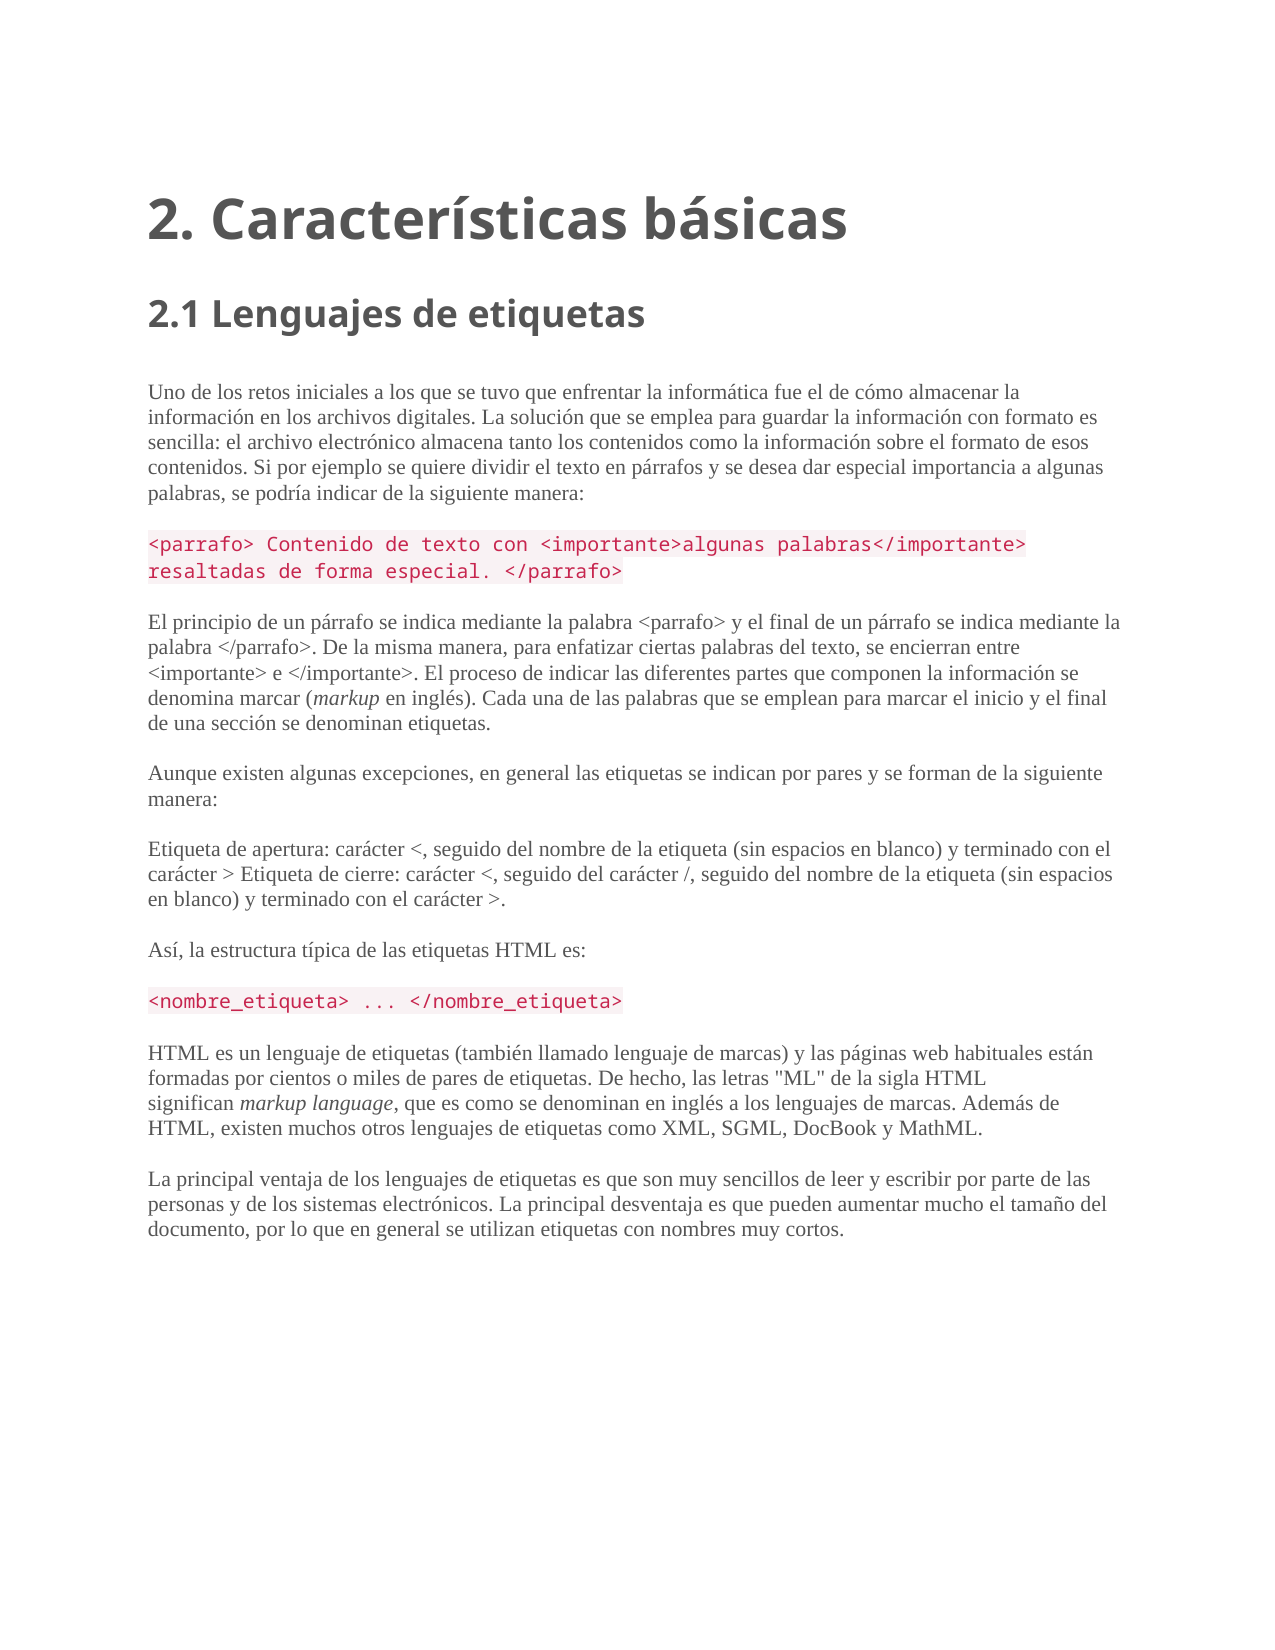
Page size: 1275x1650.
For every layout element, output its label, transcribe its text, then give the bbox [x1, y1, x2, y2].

text 2.1 Lenguajes de etiquetas [148, 287, 1127, 338]
text Uno de los retos iniciales a los que se tuvo que enfrentar la informática fue el de cómo almacenar la información en los archivos digitales. La solución que se emplea para guardar la información con formato es sencilla: el archivo electrónico almacena tanto los contenidos como la información sobre el formato de esos contenidos. Si por ejemplo se quiere dividir el texto en párrafos y se desea dar especial importancia a algunas palabras, se podría indicar de la siguiente manera: <parrafo> Contenido de texto con <importante>algunas palabras</importante> resaltadas de forma especial. </parrafo> El principio de un párrafo se indica mediante la palabra <parrafo> y el final de un párrafo se indica mediante la palabra </parrafo>. De la misma manera, para enfatizar ciertas palabras del texto, se encierran entre <importante> e </importante>. El proceso de indicar las diferentes partes que componen la información se denomina marcar (markup en inglés). Cada una de las palabras que se emplean para marcar el inicio y el final de una sección se denominan etiquetas. Aunque existen algunas excepciones, en general las etiquetas se indican por pares y se forman de la siguiente manera: Etiqueta de apertura: carácter <, seguido del nombre de la etiqueta (sin espacios en blanco) y terminado con el carácter > Etiqueta de cierre: carácter <, seguido del carácter /, seguido del nombre de la etiqueta (sin espacios en blanco) y terminado con el carácter >. Así, la estructura típica de las etiquetas HTML es: <nombre_etiqueta> ... </nombre_etiqueta> HTML es un lenguaje de etiquetas (también llamado lenguaje de marcas) y las páginas web habituales están formadas por cientos o miles de pares de etiquetas. De hecho, las letras "ML" de la sigla HTML significan markup language, que es como se denominan en inglés a los lenguajes de marcas. Además de HTML, existen muchos otros lenguajes de etiquetas como XML, SGML, DocBook y MathML. La principal ventaja de los lenguajes de etiquetas es que son muy sencillos de leer y escribir por parte de las personas y de los sistemas electrónicos. La principal desventaja es que pueden aumentar mucho el tamaño del documento, por lo que en general se utilizan etiquetas con nombres muy cortos. [148, 353, 1127, 1294]
text 2. Características básicas [148, 179, 1127, 256]
